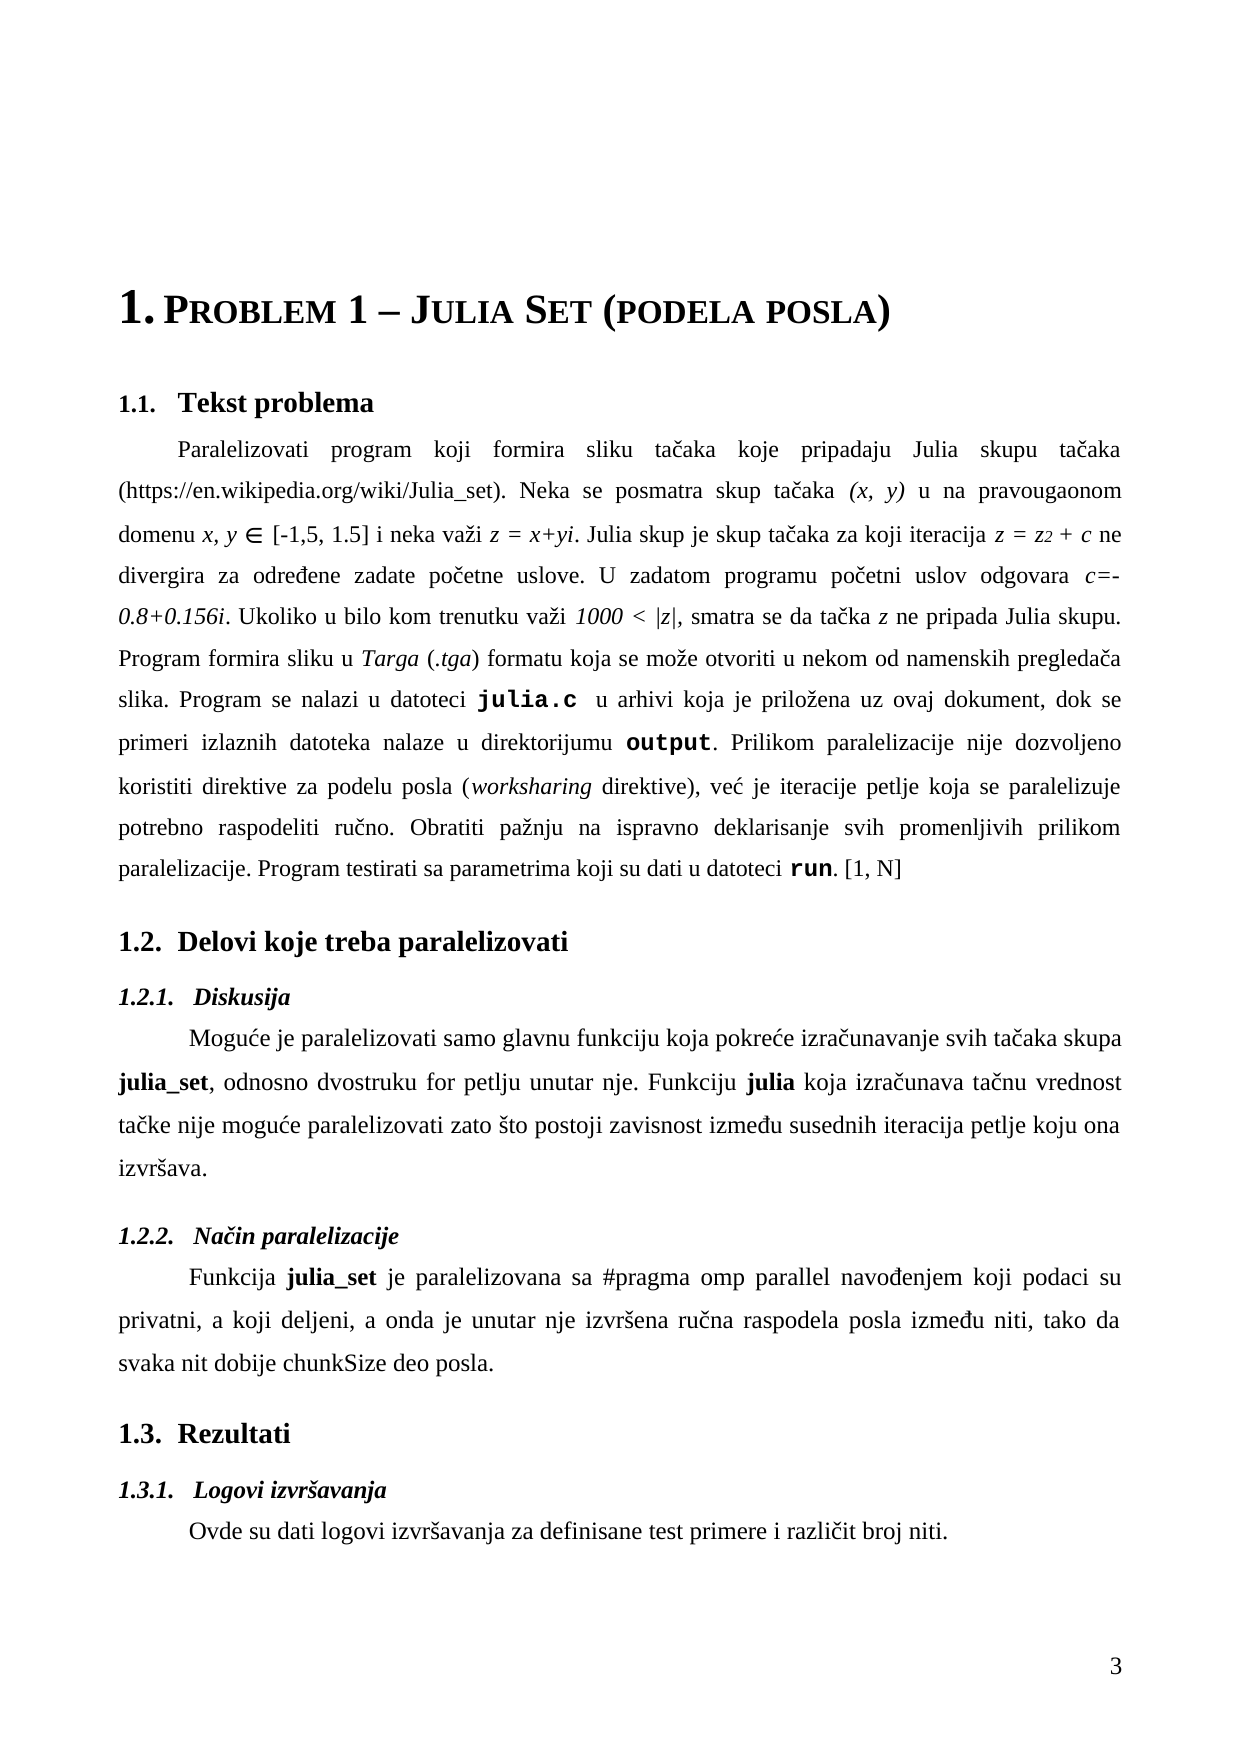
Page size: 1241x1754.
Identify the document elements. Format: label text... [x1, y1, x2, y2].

text Diskusija [118, 982, 1122, 1011]
text Paralelizovati program koji formira sliku tačaka koje pripadaju Julia skupu tačaka (https://en.wikipedia.org/wiki/Julia_set). Neka se posmatra skup tačaka (x, y) u na pravougaonom domenu x, y ∈ [-1,5, 1.5] i neka važi z = x+yi. Julia skup je skup tačaka za koji iteracija z = z2 + c ne divergira za određene zadate početne uslove. U zadatom programu početni uslov odgovara c=- 0.8+0.156i. Ukoliko u bilo kom trenutku važi 1000 < |z|, smatra se da tačka z ne pripada Julia skupu. Program formira sliku u Targa (.tga) formatu koja se može otvoriti u nekom od namenskih pregledača slika. Program se nalazi u datoteci julia.c u arhivi koja je priložena uz ovaj dokument, dok se primeri izlaznih datoteka nalaze u direktorijumu output. Prilikom paralelizacije nije dozvoljeno koristiti direktive za podelu posla (worksharing direktive), već je iteracije petlje koja se paralelizuje potrebno raspodeliti ručno. Obratiti pažnju na ispravno deklarisanje svih promenljivih prilikom paralelizacije. Program testirati sa parametrima koji su dati u datoteci run. [1, N] [118, 435, 1122, 884]
text Tekst problema [118, 385, 1122, 418]
text Delovi koje treba paralelizovati [118, 924, 1122, 957]
text Problem 1 – Julia Set (podela posla) [118, 277, 1122, 335]
text Logovi izvršavanja [118, 1475, 1122, 1504]
text Rezultati [118, 1417, 1122, 1450]
text Način paralelizacije [118, 1221, 1122, 1250]
text Moguće je paralelizovati samo glavnu funkciju koja pokreće izračunavanje svih tačaka skupa julia_set, odnosno dvostruku for petlju unutar nje. Funkciju julia koja izračunava tačnu vrednost tačke nije moguće paralelizovati zato što postoji zavisnost između susednih iteracija petlje koju ona izvršava. [118, 1023, 1122, 1182]
text Funkcija julia_set je paralelizovana sa #pragma omp parallel navođenjem koji podaci su privatni, a koji deljeni, a onda je unutar nje izvršena ručna raspodela posla između niti, tako da svaka nit dobije chunkSize deo posla. [118, 1262, 1122, 1377]
text Ovde su dati logovi izvršavanja za definisane test primere i različit broj niti. [118, 1516, 1122, 1545]
